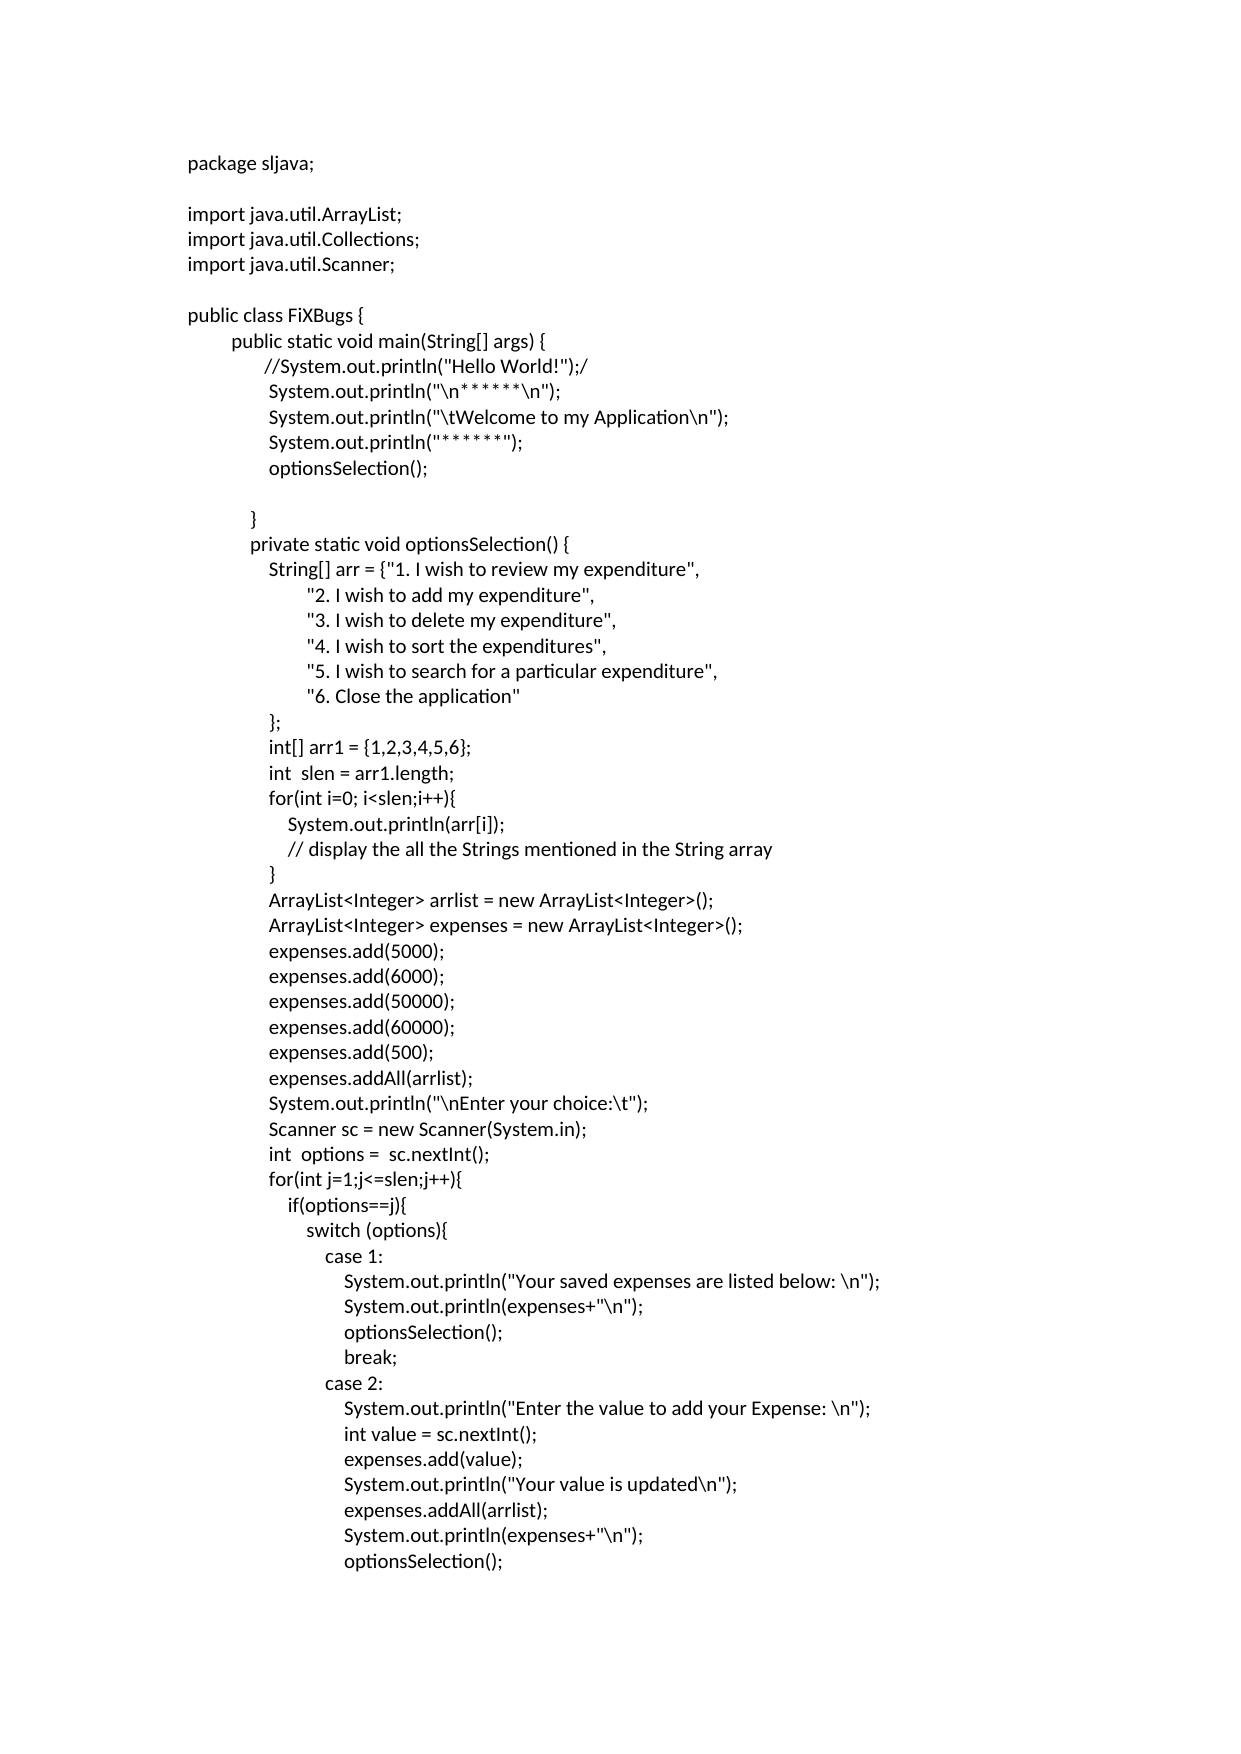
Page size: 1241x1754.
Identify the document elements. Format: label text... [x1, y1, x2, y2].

text case 1: [187, 1243, 1053, 1268]
text int[] arr1 = {1,2,3,4,5,6}; [187, 734, 1053, 760]
text System.out.println(expenses+"\n"); [187, 1522, 1053, 1548]
text public class FiXBugs { [187, 302, 1053, 328]
text // display the all the Strings mentioned in the String array [187, 836, 1053, 862]
text private static void optionsSelection() { [187, 531, 1053, 557]
text "4. I wish to sort the expenditures", [187, 633, 1053, 658]
text //System.out.println("Hello World!");/ [187, 353, 1053, 379]
text public static void main(String[] args) { [187, 328, 1053, 353]
text System.out.println("\nEnter your choice:\t"); [187, 1090, 1053, 1116]
text } [187, 506, 1053, 531]
text } [187, 862, 1053, 887]
text expenses.add(60000); [187, 1014, 1053, 1039]
text ArrayList<Integer> expenses = new ArrayList<Integer>(); [187, 912, 1053, 938]
text break; [187, 1344, 1053, 1370]
text optionsSelection(); [187, 1319, 1053, 1344]
text "3. I wish to delete my expenditure", [187, 607, 1053, 633]
text if(options==j){ [187, 1192, 1053, 1217]
text import java.util.ArrayList; [187, 201, 1053, 226]
text }; [187, 709, 1053, 734]
text expenses.addAll(arrlist); [187, 1065, 1053, 1090]
text System.out.println(expenses+"\n"); [187, 1294, 1053, 1319]
text System.out.println(arr[i]); [187, 811, 1053, 836]
text System.out.println("\tWelcome to my Application\n"); [187, 404, 1053, 429]
text ArrayList<Integer> arrlist = new ArrayList<Integer>(); [187, 887, 1053, 912]
text import java.util.Collections; [187, 226, 1053, 252]
text expenses.add(500); [187, 1039, 1053, 1065]
text "5. I wish to search for a particular expenditure", [187, 658, 1053, 684]
text case 2: [187, 1370, 1053, 1395]
text System.out.println("\n******\n"); [187, 379, 1053, 404]
text import java.util.Scanner; [187, 252, 1053, 277]
text package sljava; [187, 150, 1053, 175]
text expenses.add(6000); [187, 963, 1053, 989]
text System.out.println("Your value is updated\n"); [187, 1472, 1053, 1497]
text Scanner sc = new Scanner(System.in); [187, 1116, 1053, 1141]
text for(int j=1;j<=slen;j++){ [187, 1167, 1053, 1192]
text switch (options){ [187, 1217, 1053, 1243]
text expenses.add(value); [187, 1446, 1053, 1472]
text int slen = arr1.length; [187, 760, 1053, 785]
text System.out.println("Enter the value to add your Expense: \n"); [187, 1395, 1053, 1421]
text expenses.addAll(arrlist); [187, 1497, 1053, 1522]
text System.out.println("Your saved expenses are listed below: \n"); [187, 1268, 1053, 1294]
text "6. Close the application" [187, 684, 1053, 709]
text System.out.println("******"); [187, 429, 1053, 455]
text expenses.add(5000); [187, 938, 1053, 963]
text int options = sc.nextInt(); [187, 1141, 1053, 1167]
text "2. I wish to add my expenditure", [187, 582, 1053, 607]
text expenses.add(50000); [187, 989, 1053, 1014]
text optionsSelection(); [187, 455, 1053, 480]
text int value = sc.nextInt(); [187, 1421, 1053, 1446]
text optionsSelection(); [187, 1548, 1053, 1573]
text String[] arr = {"1. I wish to review my expenditure", [187, 557, 1053, 582]
text for(int i=0; i<slen;i++){ [187, 785, 1053, 811]
